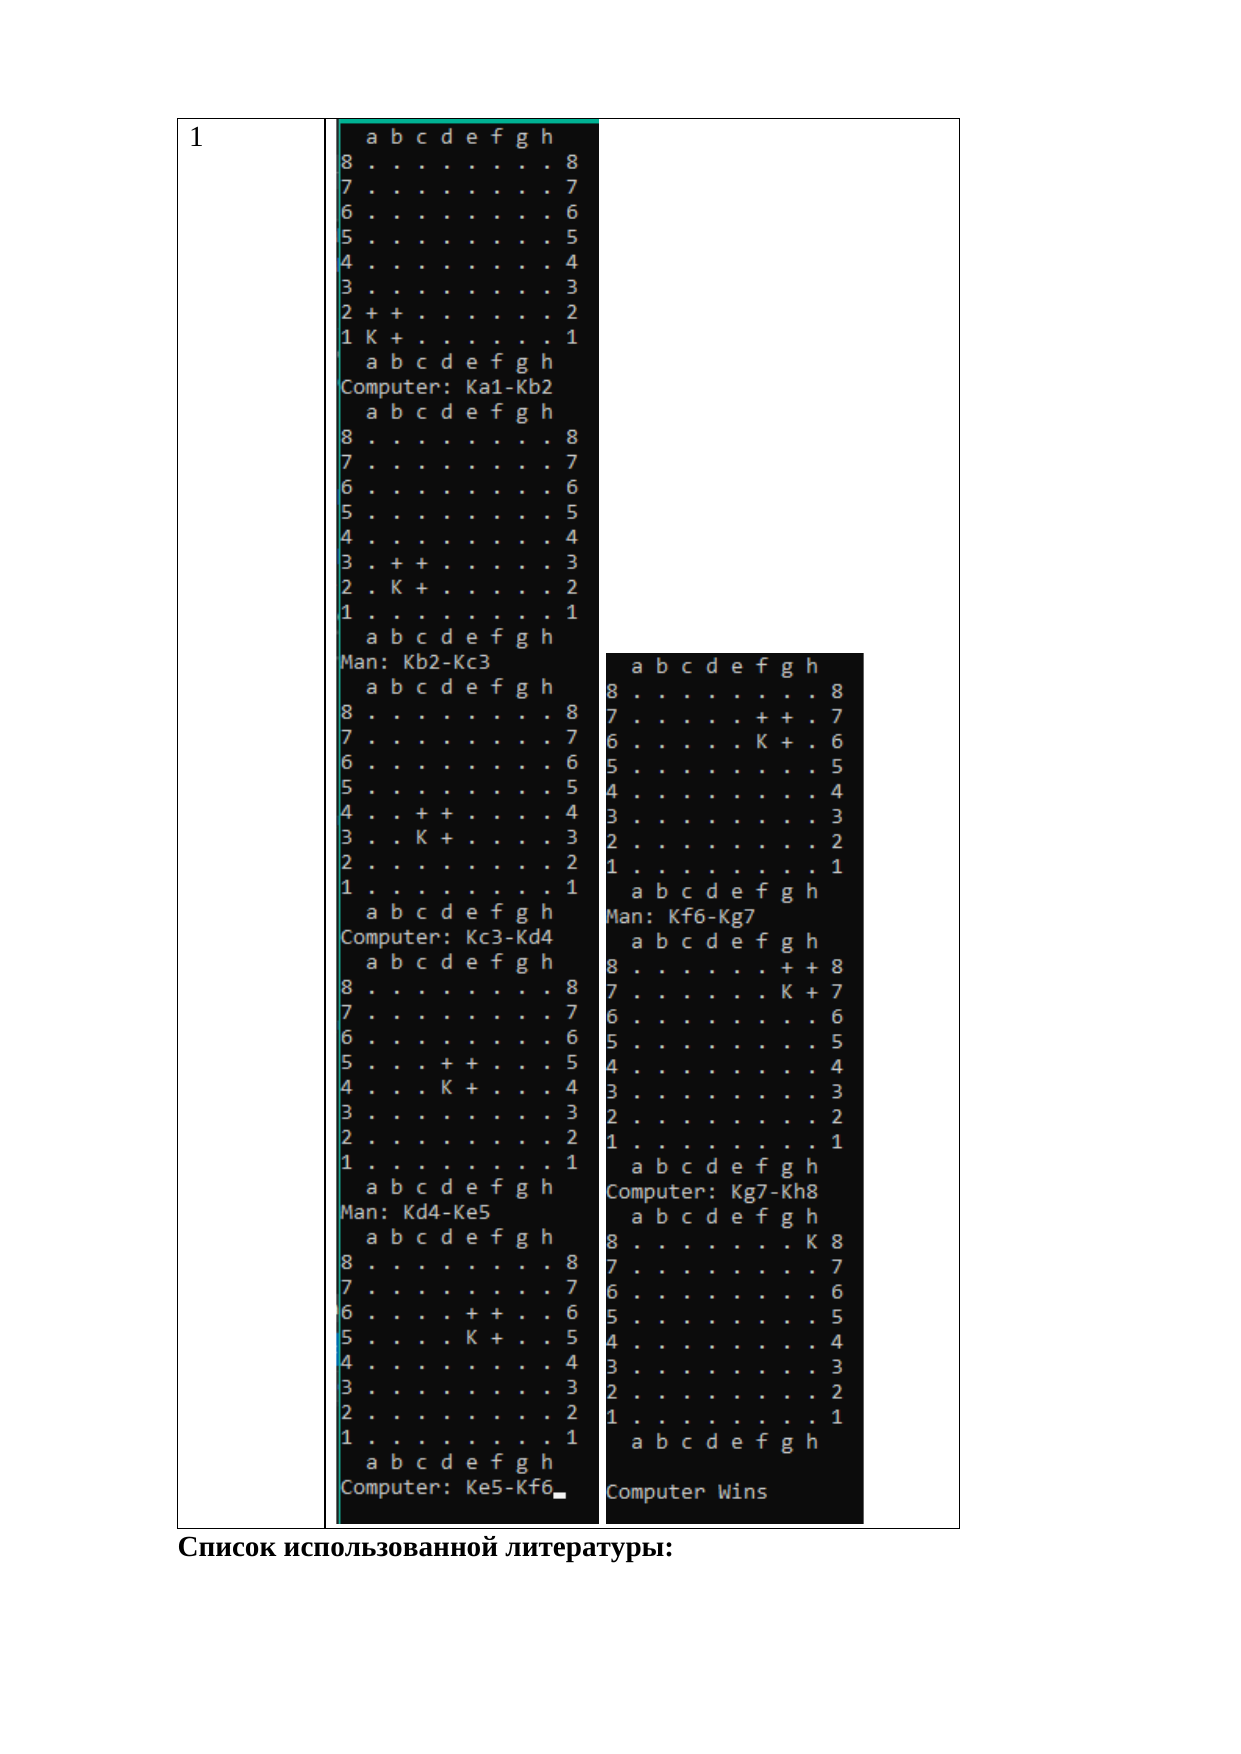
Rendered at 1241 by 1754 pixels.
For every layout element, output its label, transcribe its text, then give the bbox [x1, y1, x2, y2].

table_cell [326, 119, 959, 1528]
table_cell 1 [178, 119, 324, 1528]
text Список использованной литературы: [177, 1529, 1152, 1563]
picture [606, 653, 864, 1524]
picture [336, 119, 599, 1524]
